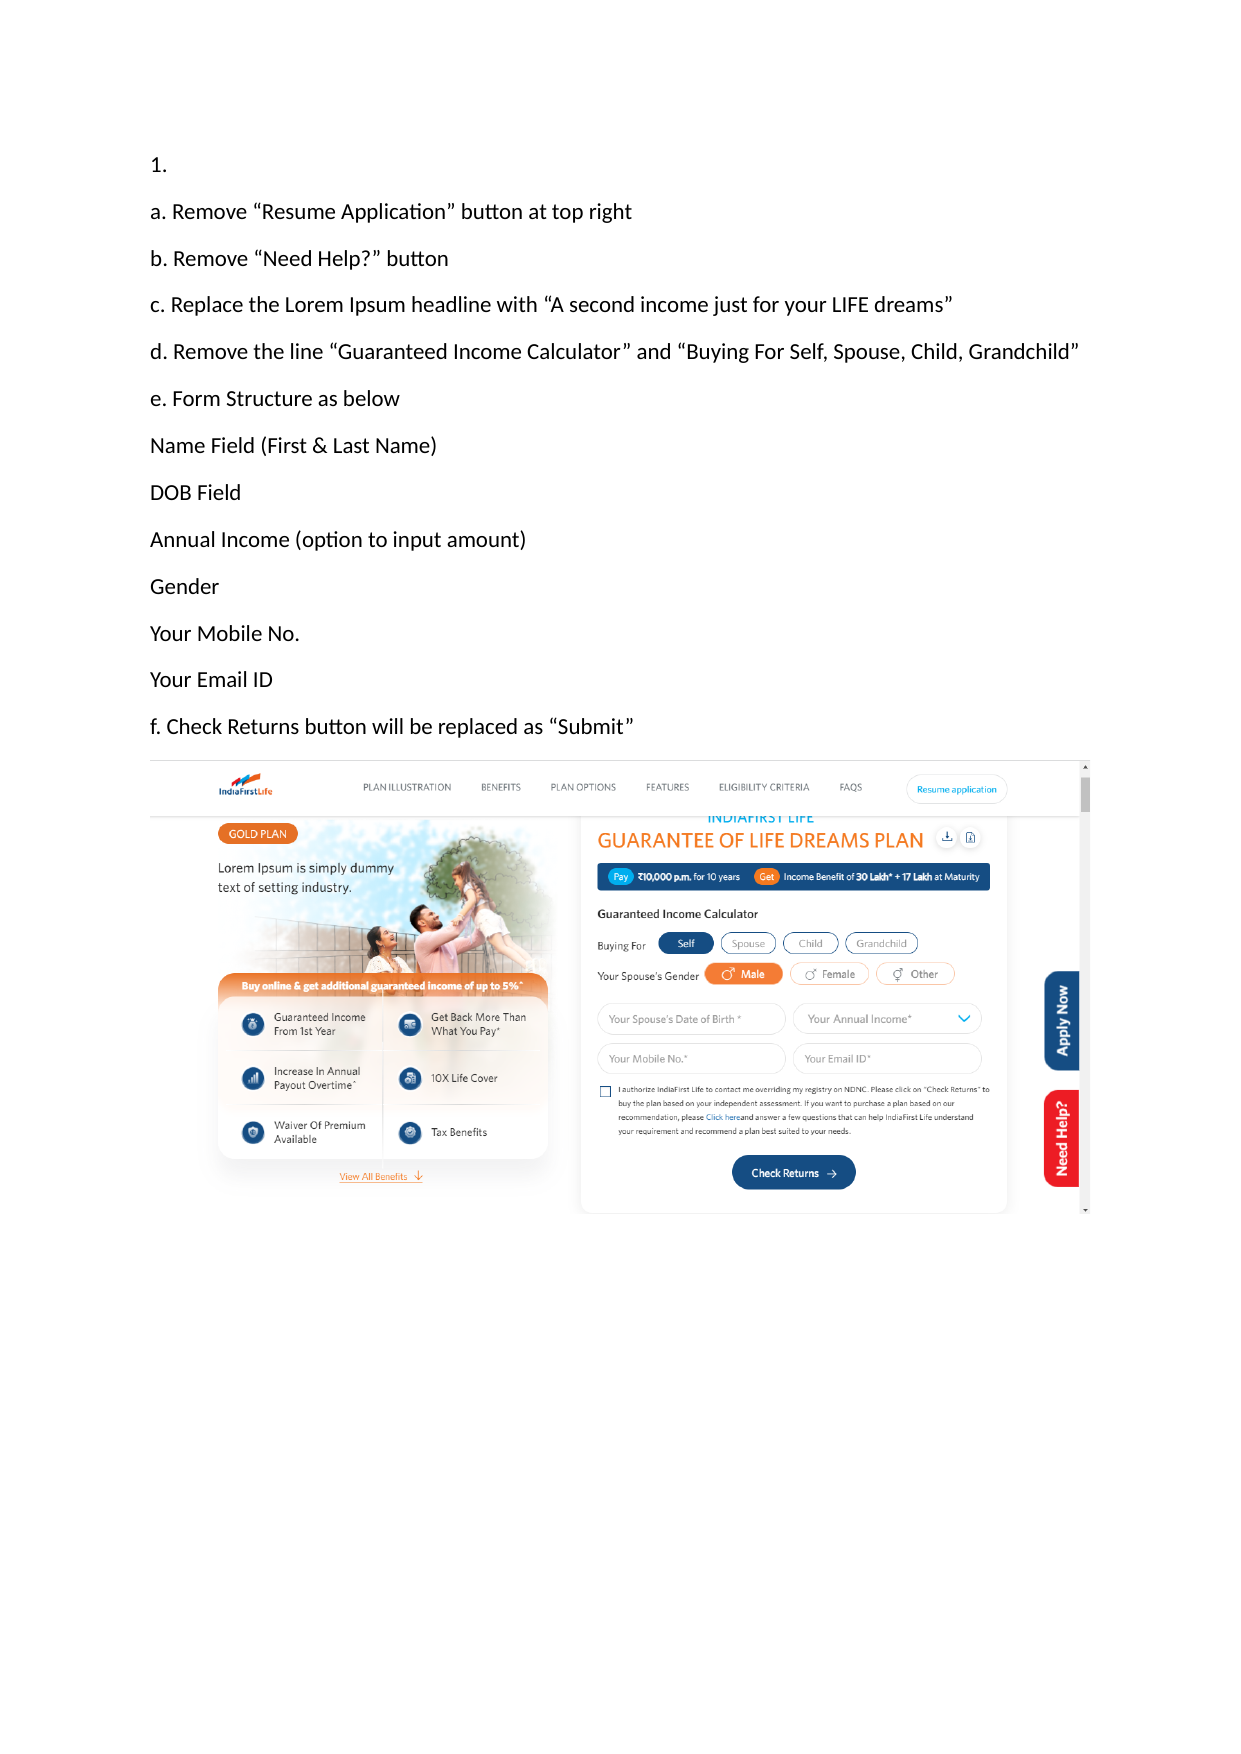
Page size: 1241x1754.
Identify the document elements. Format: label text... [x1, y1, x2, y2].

text Your Email ID [150, 666, 1090, 694]
text Your Mobile No. [150, 619, 1090, 647]
text a. Remove “Resume Application” button at top right [150, 197, 1090, 225]
text d. Remove the line “Guaranteed Income Calculator” and “Buying For Self, Spouse, Child, Grandchild” [150, 337, 1090, 366]
picture [150, 759, 1091, 1214]
text b. Remove “Need Help?” button [150, 244, 1090, 272]
text 1. [150, 150, 1090, 178]
text Name Field (First & Last Name) [150, 431, 1090, 459]
text Gender [150, 572, 1090, 600]
text DOB Field [150, 478, 1090, 506]
text c. Replace the Lorem Ipsum headline with “A second income just for your LIFE dreams” [150, 291, 1090, 319]
text e. Form Structure as below [150, 384, 1090, 412]
text f. Check Returns button will be replaced as “Submit” [150, 712, 1090, 741]
text Annual Income (option to input amount) [150, 525, 1090, 553]
